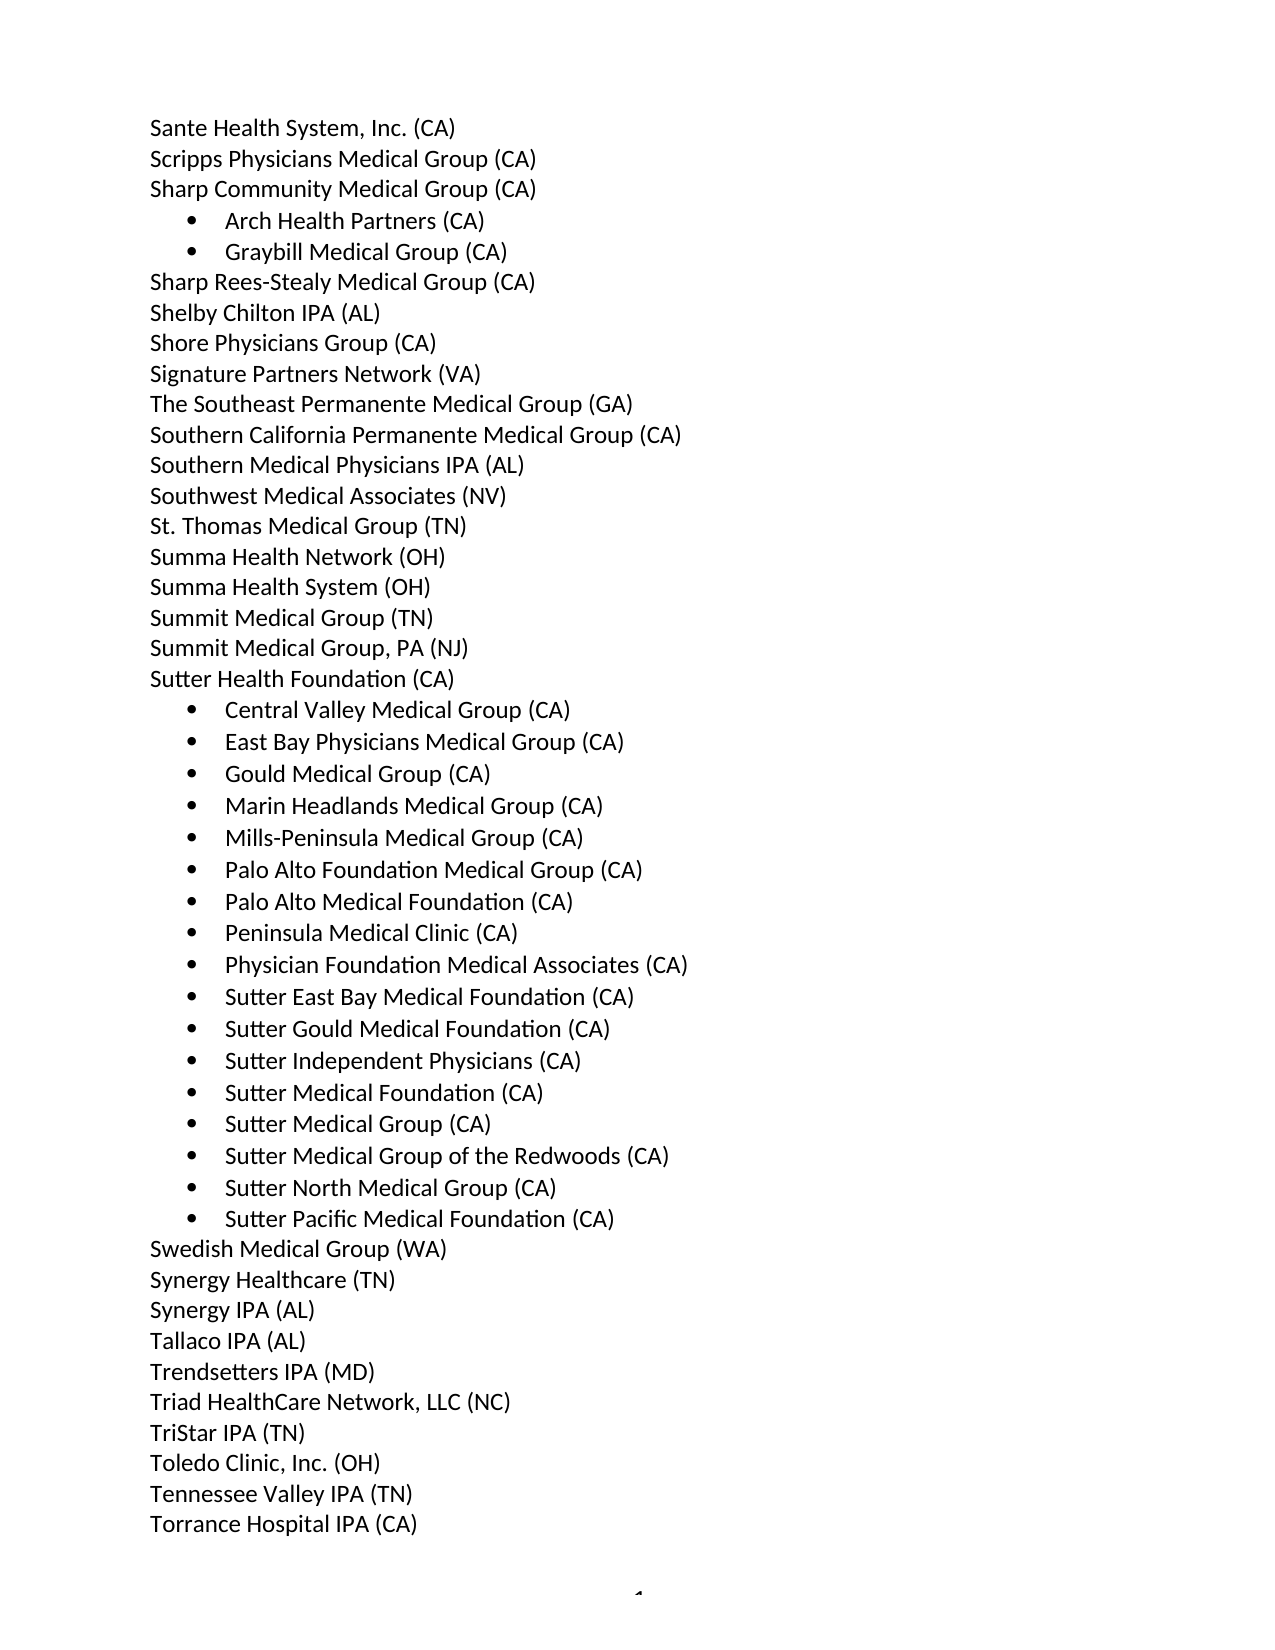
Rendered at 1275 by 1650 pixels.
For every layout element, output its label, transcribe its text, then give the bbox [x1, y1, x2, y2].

list Sutter Medical Foundation (CA) [187, 1076, 1096, 1107]
list Sutter Independent Physicians (CA) [187, 1044, 1096, 1075]
list Arch Health Partners (CA) [187, 204, 1096, 236]
list Sutter East Bay Medical Foundation (CA) [187, 980, 1096, 1012]
list Palo Alto Foundation Medical Group (CA) [187, 853, 1096, 884]
list Sutter Pacific Medical Foundation (CA) Swedish Medical Group (WA) [150, 1203, 616, 1264]
list Marin Headlands Medical Group (CA) [187, 789, 1096, 821]
list Graybill Medical Group (CA) Sharp Rees-Stealy Medical Group (CA) Shelby Chilton IPA (AL) [150, 236, 537, 327]
list East Bay Physicians Medical Group (CA) [187, 725, 1096, 757]
list Gould Medical Group (CA) [187, 757, 1096, 789]
list Central Valley Medical Group (CA) [187, 694, 1096, 725]
list Palo Alto Medical Foundation (CA) [187, 884, 1096, 916]
list Sutter North Medical Group (CA) [187, 1171, 1096, 1203]
list Mills-Peninsula Medical Group (CA) [187, 821, 1096, 853]
text Shore Physicians Group (CA) Signature Partners Network (VA) [150, 327, 484, 388]
list Physician Foundation Medical Associates (CA) [187, 948, 1096, 980]
text Triad HealthCare Network, LLC (NC) TriStar IPA (TN) [150, 1386, 513, 1447]
list Peninsula Medical Clinic (CA) [187, 916, 1096, 948]
text Scripps Physicians Medical Group (CA) Sharp Community Medical Group (CA) [150, 143, 539, 204]
list Sutter Medical Group (CA) [187, 1107, 1096, 1139]
list Sutter Medical Group of the Redwoods (CA) [187, 1139, 1096, 1171]
text Sante Health System, Inc. (CA) [150, 112, 1096, 143]
text Synergy Healthcare (TN) Synergy IPA (AL) [150, 1264, 398, 1325]
text Tallaco IPA (AL) Trendsetters IPA (MD) [150, 1325, 378, 1386]
text Southwest Medical Associates (NV) St. Thomas Medical Group (TN) Summa Health Network (OH) Summa Health System (OH) Summit Medical Group (TN) Summit Medical Group, PA (NJ) Sutter Health Foundation (CA) [150, 480, 509, 694]
text Toledo Clinic, Inc. (OH) Tennessee Valley IPA (TN) Torrance Hospital IPA (CA) [150, 1447, 420, 1539]
text The Southeast Permanente Medical Group (GA) Southern California Permanente Medical Group (CA) Southern Medical Physicians IPA (AL) [150, 388, 689, 480]
list Sutter Gould Medical Foundation (CA) [187, 1012, 1096, 1044]
